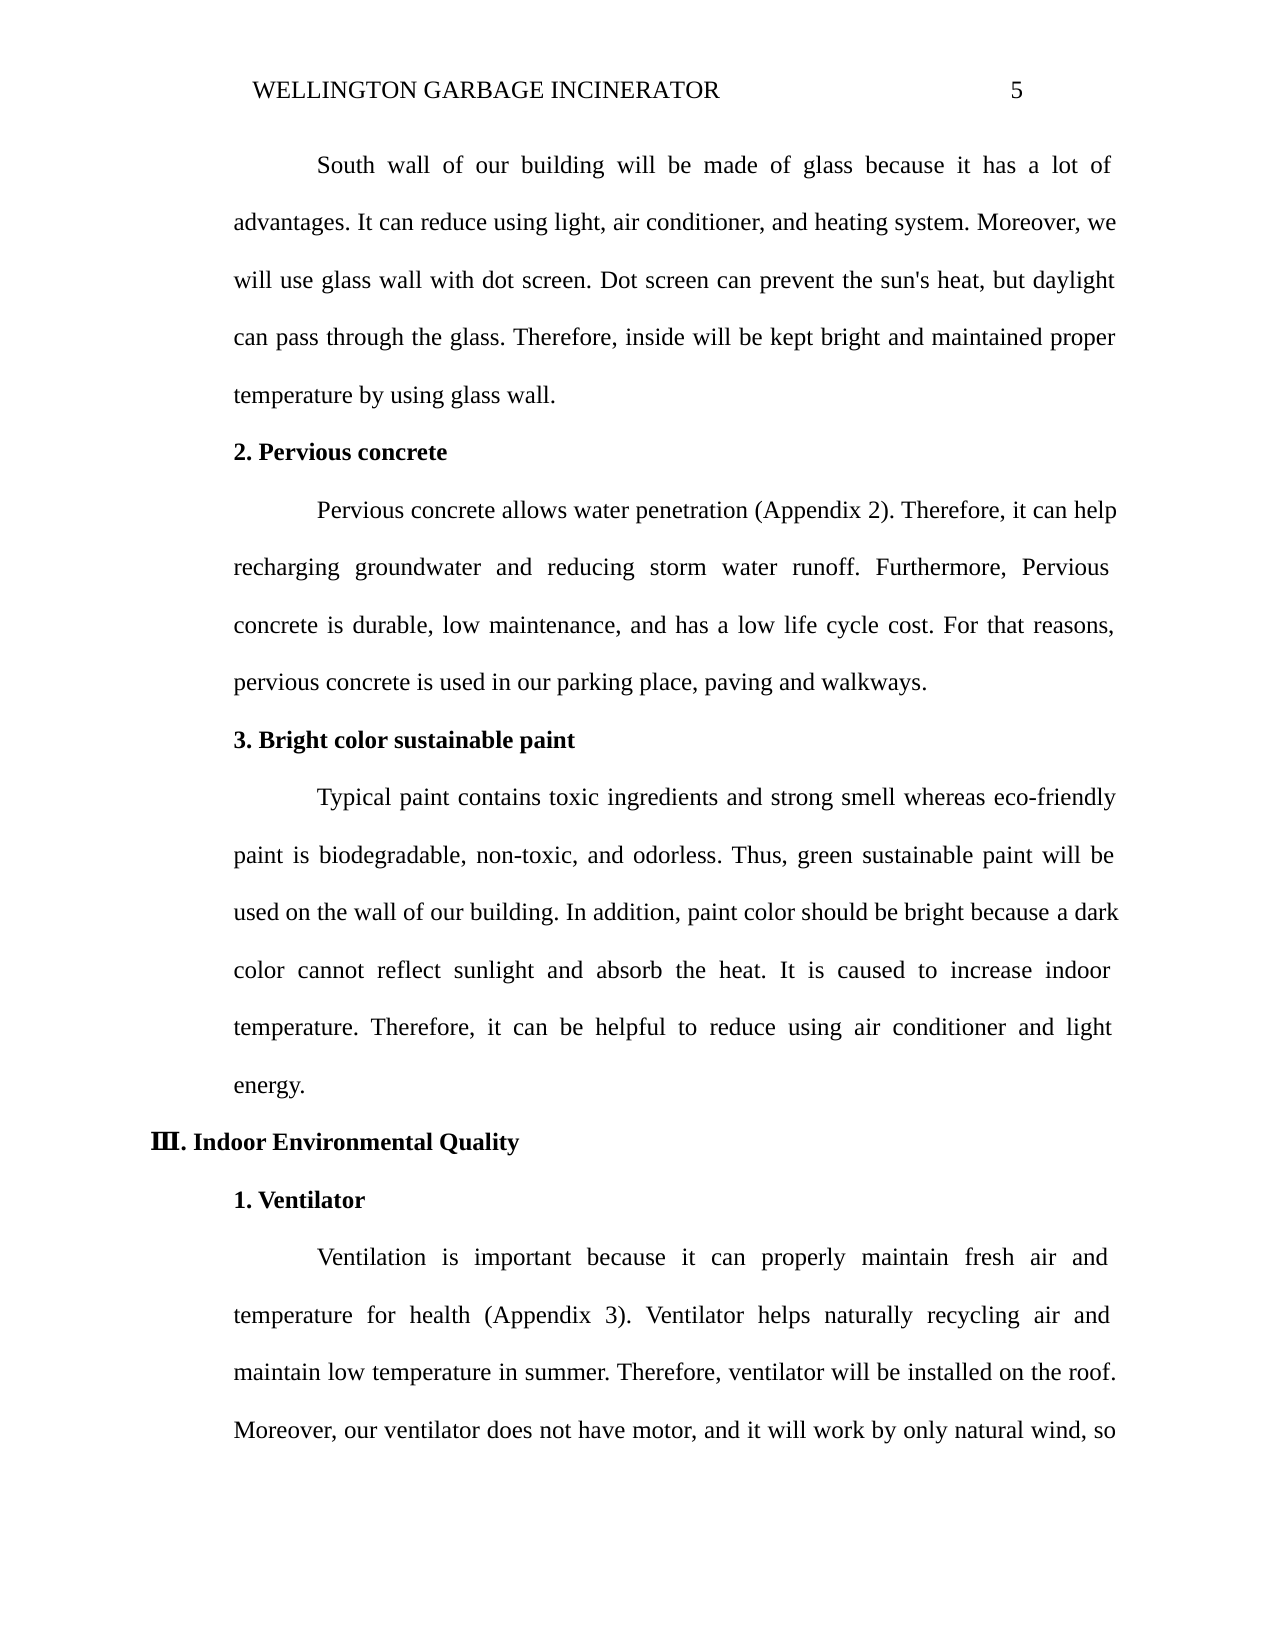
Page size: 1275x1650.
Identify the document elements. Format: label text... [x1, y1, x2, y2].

text Ⅲ. Indoor Environmental Quality [150, 1127, 1125, 1156]
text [150, 1242, 1125, 1444]
text 1. Ventilator [150, 1185, 1125, 1214]
text Pervious concrete allows water penetration (Appendix 2). Therefore, it can help recharging groundwater and reducing storm water runoff. Furthermore, Pervious concrete is durable, low maintenance, and has a low life cycle cost. For that reasons, pervious concrete is used in our parking place, paving and walkways. [192, 495, 1125, 696]
text 2. Pervious concrete [150, 437, 1125, 466]
text 3. Bright color sustainable paint [150, 725, 1125, 754]
text Typical paint contains toxic ingredients and strong smell whereas eco-friendly paint is biodegradable, non-toxic, and odorless. Thus, green sustainable paint will be used on the wall of our building. In addition, paint color should be bright because a dark color cannot reflect sunlight and absorb the heat. It is caused to increase indoor temperature. Therefore, it can be helpful to reduce using air conditioner and light energy. [150, 782, 1125, 1099]
text South wall of our building will be made of glass because it has a lot of advantages. It can reduce using light, air conditioner, and heating system. Moreover, we will use glass wall with dot screen. Dot screen can prevent the sun's heat, but daylight can pass through the glass. Therefore, inside will be kept bright and maintained proper temperature by using glass wall. [150, 150, 1125, 409]
